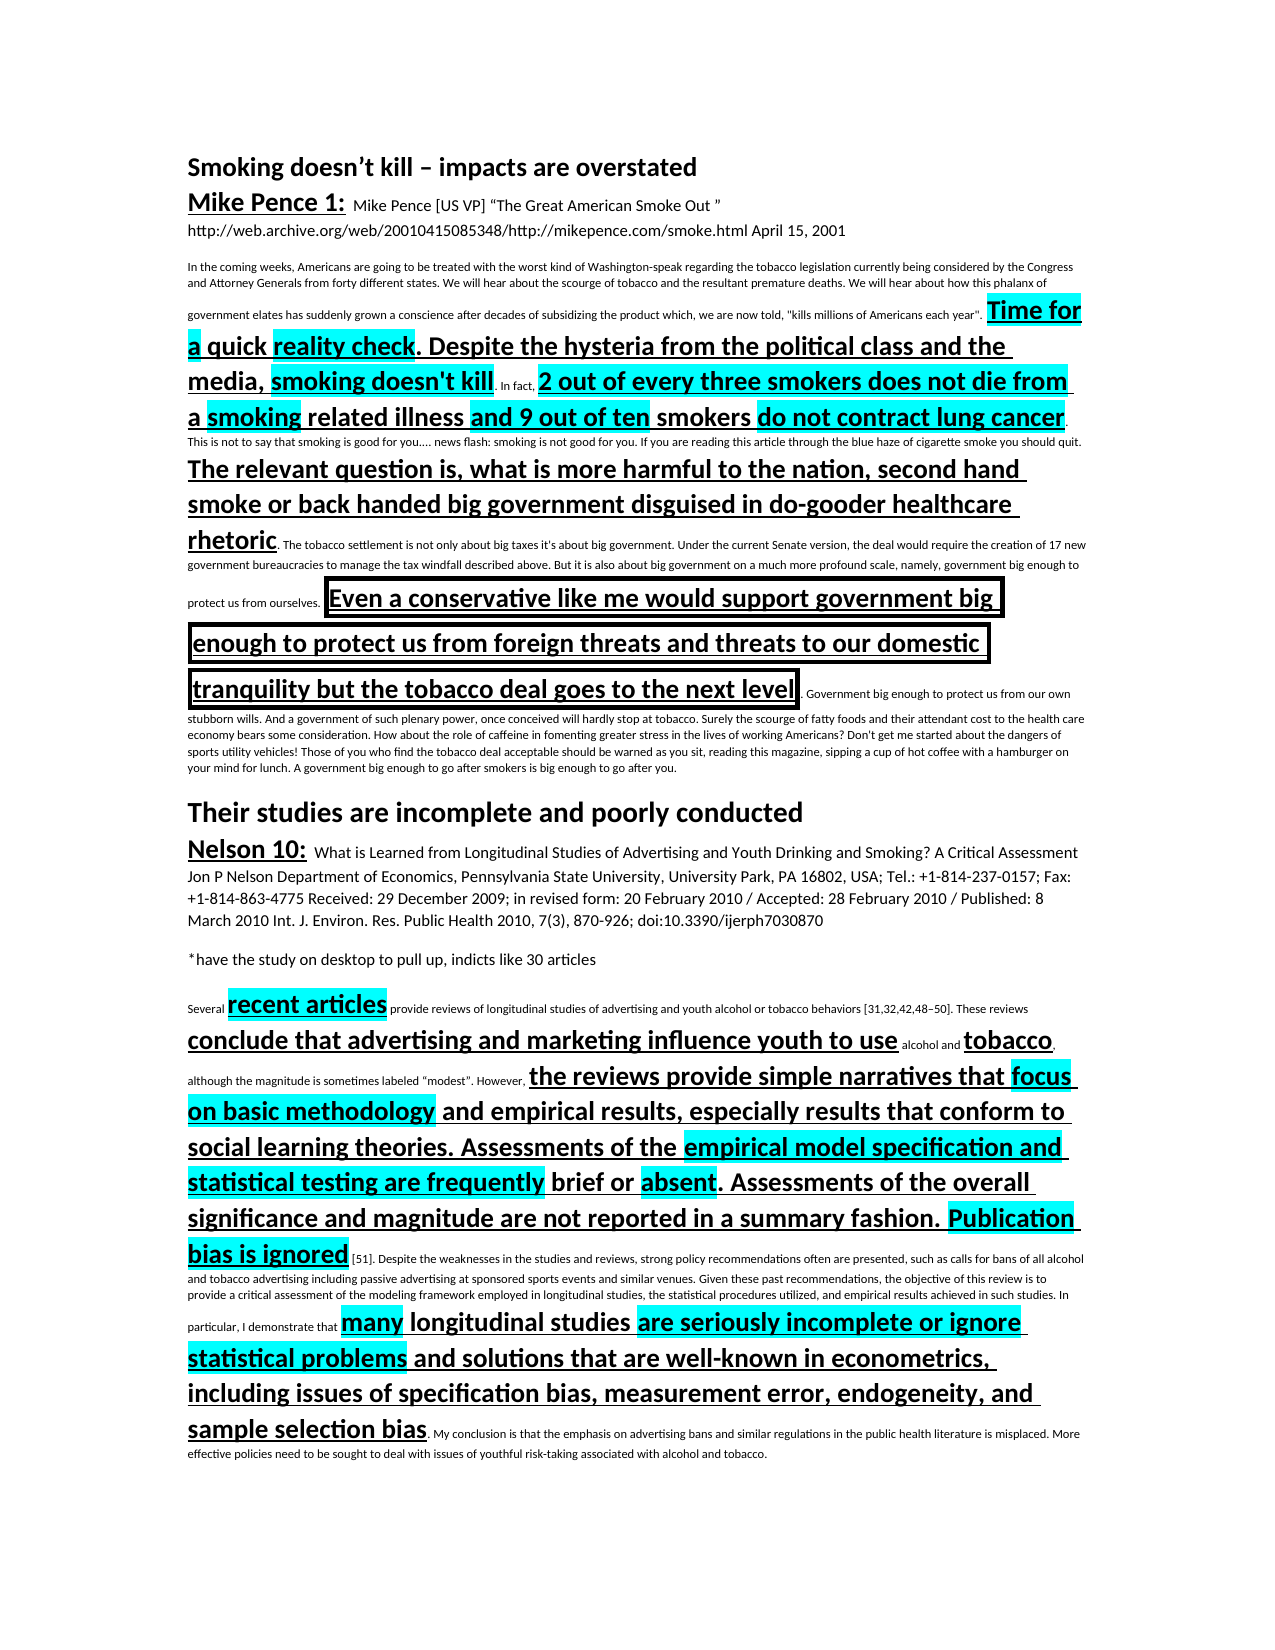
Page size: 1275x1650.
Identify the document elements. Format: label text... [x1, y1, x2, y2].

text Nelson 10: What is Learned from Longitudinal Studies of Advertising and Youth Drinking and Smoking? A Critical Assessment Jon P Nelson Department of Economics, Pennsylvania State University, University Park, PA 16802, USA; Tel.: +1-814-237-0157; Fax: +1-814-863-4775 Received: 29 December 2009; in revised form: 20 February 2010 / Accepted: 28 February 2010 / Published: 8 March 2010 Int. J. Environ. Res. Public Health 2010, 7(3), 870-926; doi:10.3390/ijerph7030870 [187, 832, 1087, 931]
text *have the study on desktop to pull up, indicts like 30 articles [187, 949, 1087, 969]
text In the coming weeks, Americans are going to be treated with the worst kind of Washington-speak regarding the tobacco legislation currently being considered by the Congress and Attorney Generals from forty different states. We will hear about the scourge of tobacco and the resultant premature deaths. We will hear about how this phalanx of government elates has suddenly grown a conscience after decades of subsidizing the product which, we are now told, "kills millions of Americans each year". Time for a quick reality check. Despite the hysteria from the political class and the media, smoking doesn't kill. In fact, 2 out of every three smokers does not die from a smoking related illness and 9 out of ten smokers do not contract lung cancer. This is not to say that smoking is good for you.... news flash: smoking is not good for you. If you are reading this article through the blue haze of cigarette smoke you should quit. The relevant question is, what is more harmful to the nation, second hand smoke or back handed big government disguised in do-gooder healthcare rhetoric. The tobacco settlement is not only about big taxes it's about big government. Under the current Senate version, the deal would require the creation of 17 new government bureaucracies to manage the tax windfall described above. But it is also about big government on a much more profound scale, namely, government big enough to protect us from ourselves. Even a conservative like me would support government big enough to protect us from foreign threats and threats to our domestic tranquility but the tobacco deal goes to the next level. Government big enough to protect us from our own stubborn wills. And a government of such plenary power, once conceived will hardly stop at tobacco. Surely the scourge of fatty foods and their attendant cost to the health care economy bears some consideration. How about the role of caffeine in fomenting greater stress in the lives of working Americans? Don't get me started about the dangers of sports utility vehicles! Those of you who find the tobacco deal acceptable should be warned as you sit, reading this magazine, sipping a cup of hot coffee with a hamburger on your mind for lunch. A government big enough to go after smokers is big enough to go after you. [187, 259, 1087, 776]
subtitle Their studies are incomplete and poorly conducted [187, 794, 1087, 829]
text Several recent articles provide reviews of longitudinal studies of advertising and youth alcohol or tobacco behaviors [31,32,42,48–50]. These reviews conclude that advertising and marketing influence youth to use alcohol and tobacco, although the magnitude is sometimes labeled “modest”. However, the reviews provide simple narratives that focus on basic methodology and empirical results, especially results that conform to social learning theories. Assessments of the empirical model specification and statistical testing are frequently brief or absent. Assessments of the overall significance and magnitude are not reported in a summary fashion. Publication bias is ignored [51]. Despite the weaknesses in the studies and reviews, strong policy recommendations often are presented, such as calls for bans of all alcohol and tobacco advertising including passive advertising at sponsored sports events and similar venues. Given these past recommendations, the objective of this review is to provide a critical assessment of the modeling framework employed in longitudinal studies, the statistical procedures utilized, and empirical results achieved in such studies. In particular, I demonstrate that many longitudinal studies are seriously incomplete or ignore statistical problems and solutions that are well-known in econometrics, including issues of specification bias, measurement error, endogeneity, and sample selection bias. My conclusion is that the emphasis on advertising bans and similar regulations in the public health literature is misplaced. More effective policies need to be sought to deal with issues of youthful risk-taking associated with alcohol and tobacco. [187, 987, 1087, 1462]
text Mike Pence 1: Mike Pence [US VP] “The Great American Smoke Out ” http://web.archive.org/web/20010415085348/http://mikepence.com/smoke.html April 15, 2001 [187, 186, 1087, 241]
subtitle Smoking doesn’t kill – impacts are overstated [187, 150, 1087, 183]
